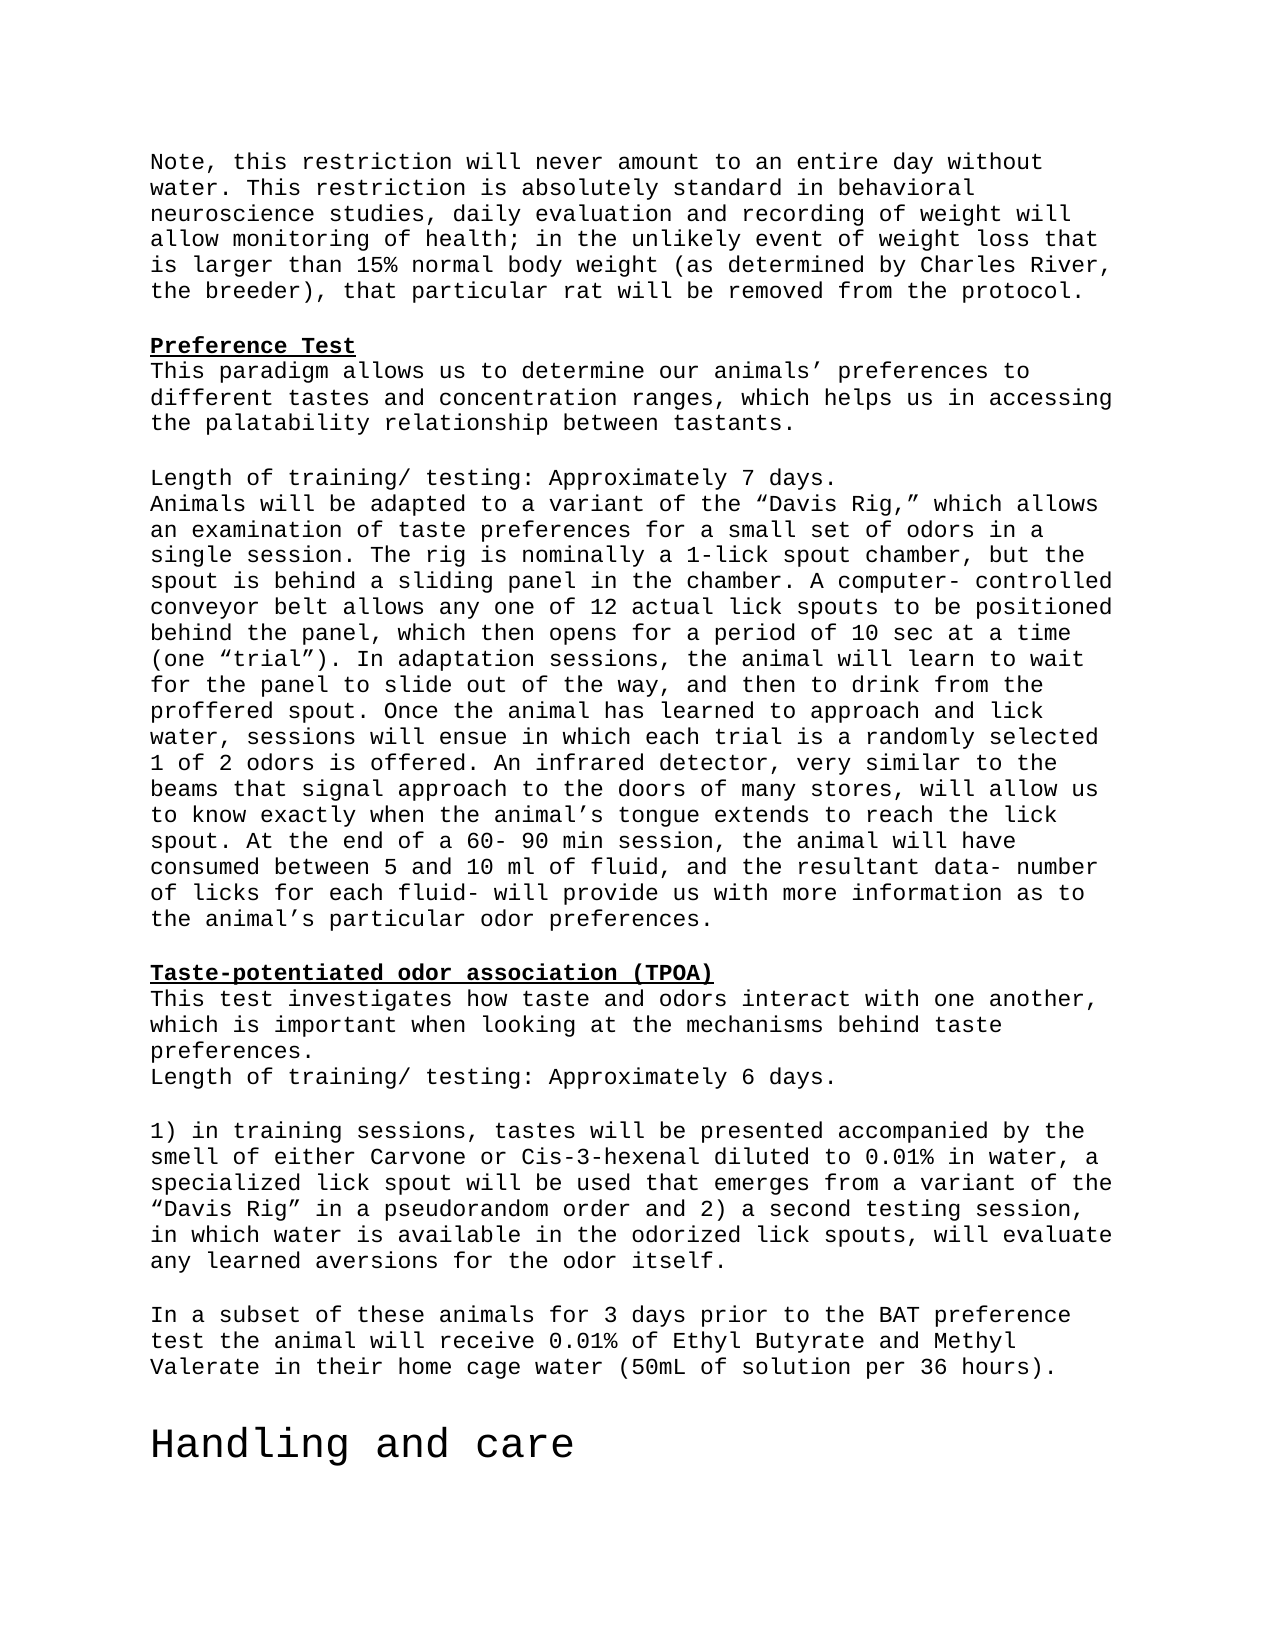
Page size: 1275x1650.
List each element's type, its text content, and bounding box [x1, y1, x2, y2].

text Preference Test [150, 334, 1125, 360]
text 1) in training sessions, tastes will be presented accompanied by the smell of either Carvone or Cis-3-hexenal diluted to 0.01% in water, a specialized lick spout will be used that emerges from a variant of the “Davis Rig” in a pseudorandom order and 2) a second testing session, in which water is available in the odorized lick spouts, will evaluate any learned aversions for the odor itself. [150, 1119, 1125, 1275]
text This test investigates how taste and odors interact with one another, which is important when looking at the mechanisms behind taste preferences. [150, 987, 1125, 1065]
text This paradigm allows us to determine our animals’ preferences to different tastes and concentration ranges, which helps us in accessing the palatability relationship between tastants. [150, 360, 1125, 438]
text Handling and care [150, 1423, 1125, 1470]
text Length of training/ testing: Approximately 7 days. [150, 466, 1125, 492]
text Taste-potentiated odor association (TPOA) [150, 961, 1125, 987]
text Note, this restriction will never amount to an entire day without water. This restriction is absolutely standard in behavioral neuroscience studies, daily evaluation and recording of weight will allow monitoring of health; in the unlikely event of weight loss that is larger than 15% normal body weight (as determined by Charles River, the breeder), that particular rat will be removed from the protocol. [150, 150, 1125, 306]
text In a subset of these animals for 3 days prior to the BAT preference test the animal will receive 0.01% of Ethyl Butyrate and Methyl Valerate in their home cage water (50mL of solution per 36 hours). [150, 1303, 1125, 1381]
text Animals will be adapted to a variant of the “Davis Rig,” which allows an examination of taste preferences for a small set of odors in a single session. The rig is nominally a 1-lick spout chamber, but the spout is behind a sliding panel in the chamber. A computer- controlled conveyor belt allows any one of 12 actual lick spouts to be positioned behind the panel, which then opens for a period of 10 sec at a time (one “trial”). In adaptation sessions, the animal will learn to wait for the panel to slide out of the way, and then to drink from the proffered spout. Once the animal has learned to approach and lick water, sessions will ensue in which each trial is a randomly selected 1 of 2 odors is offered. An infrared detector, very similar to the beams that signal approach to the doors of many stores, will allow us to know exactly when the animal’s tongue extends to reach the lick spout. At the end of a 60- 90 min session, the animal will have consumed between 5 and 10 ml of fluid, and the resultant data- number of licks for each fluid- will provide us with more information as to the animal’s particular odor preferences. [150, 492, 1125, 933]
text Length of training/ testing: Approximately 6 days. [150, 1065, 1125, 1091]
